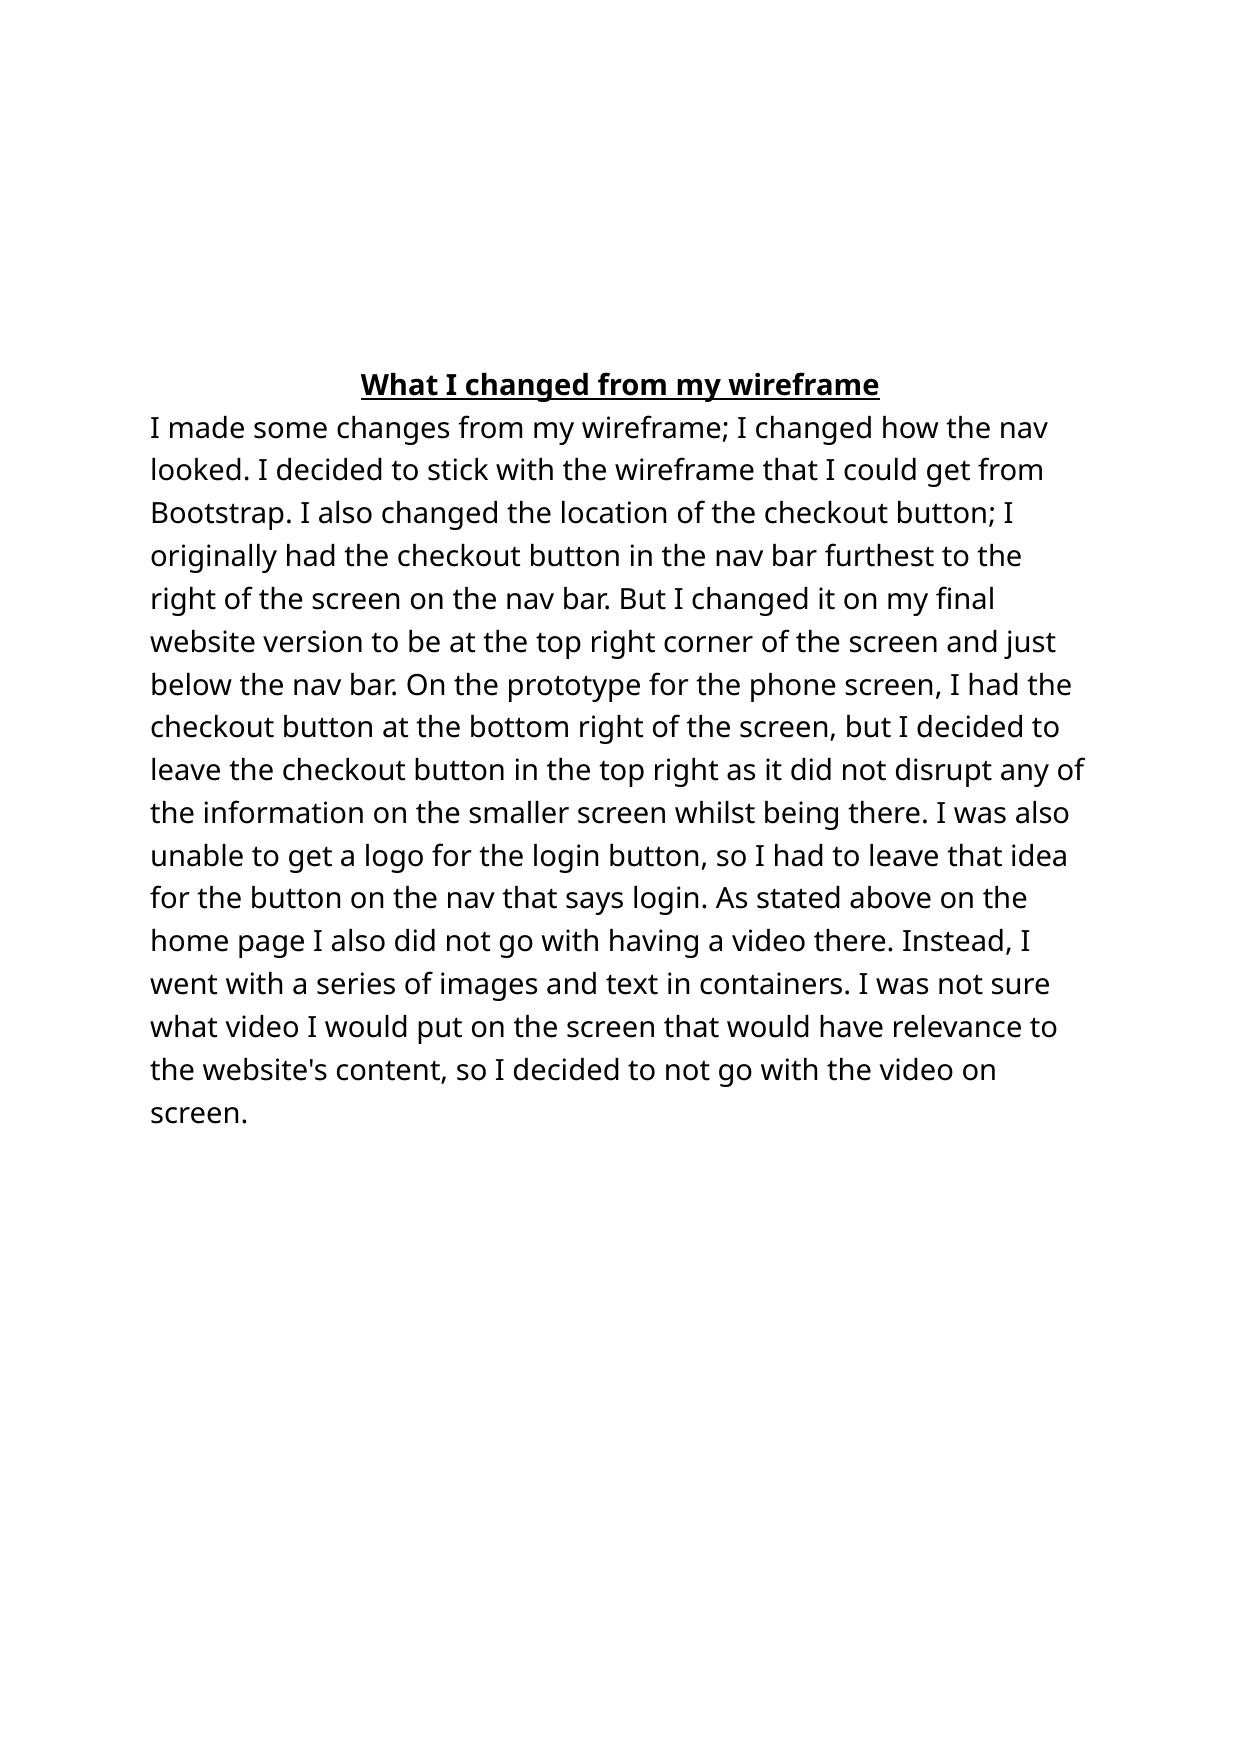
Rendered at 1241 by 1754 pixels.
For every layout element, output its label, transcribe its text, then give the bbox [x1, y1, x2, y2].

text What I changed from my wireframe [150, 364, 1090, 404]
text I made some changes from my wireframe; I changed how the nav looked. I decided to stick with the wireframe that I could get from Bootstrap. I also changed the location of the checkout button; I originally had the checkout button in the nav bar furthest to the right of the screen on the nav bar. But I changed it on my final website version to be at the top right corner of the screen and just below the nav bar. On the prototype for the phone screen, I had the checkout button at the bottom right of the screen, but I decided to leave the checkout button in the top right as it did not disrupt any of the information on the smaller screen whilst being there. I was also unable to get a logo for the login button, so I had to leave that idea for the button on the nav that says login. As stated above on the home page I also did not go with having a video there. Instead, I went with a series of images and text in containers. I was not sure what video I would put on the screen that would have relevance to the website's content, so I decided to not go with the video on screen. [150, 407, 1090, 1132]
